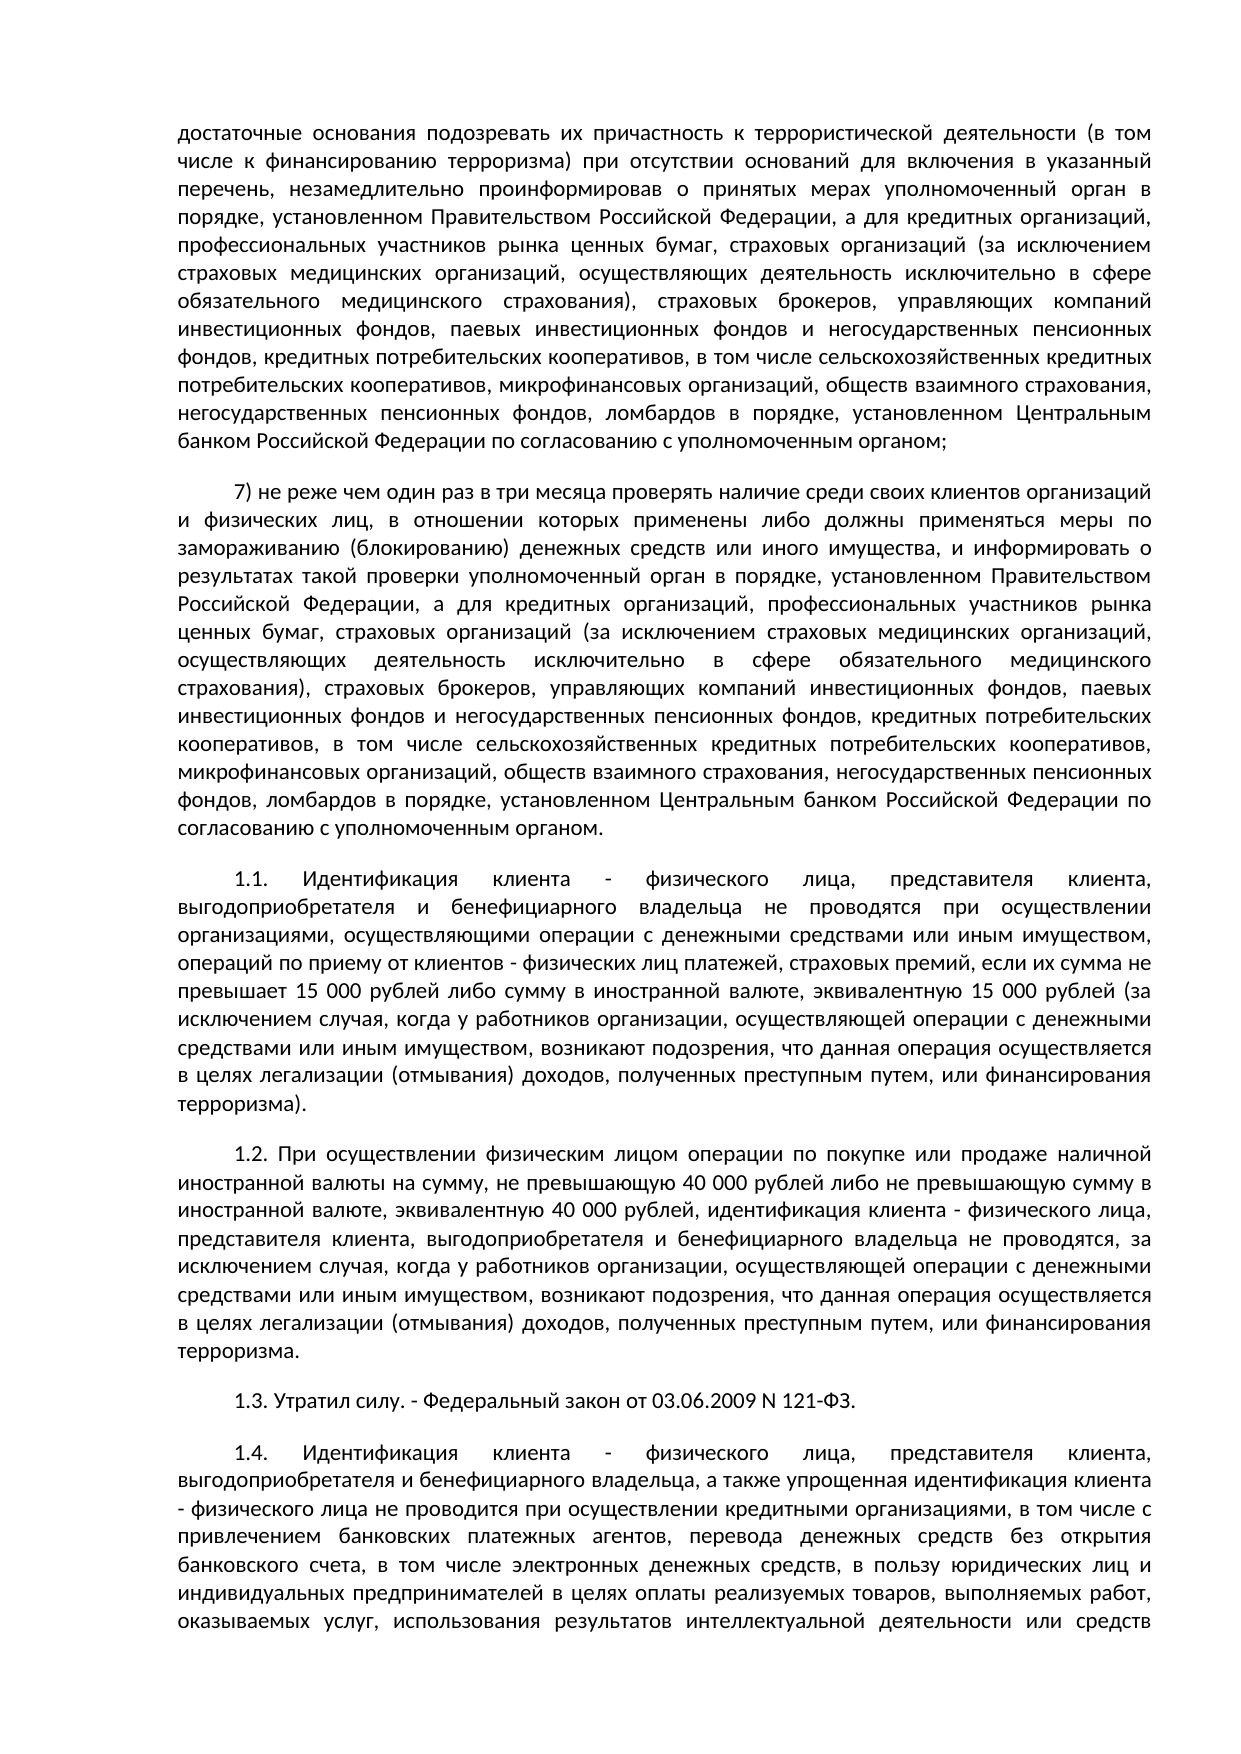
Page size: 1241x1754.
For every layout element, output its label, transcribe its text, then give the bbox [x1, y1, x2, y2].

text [177, 118, 1152, 454]
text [177, 1438, 1152, 1634]
text 1.2. При осуществлении физическим лицом операции по покупке или продаже наличной иностранной валюты на сумму, не превышающую 40 000 рублей либо не превышающую сумму в иностранной валюте, эквивалентную 40 000 рублей, идентификация клиента - физического лица, представителя клиента, выгодоприобретателя и бенефициарного владельца не проводятся, за исключением случая, когда у работников организации, осуществляющей операции с денежными средствами или иным имуществом, возникают подозрения, что данная операция осуществляется в целях легализации (отмывания) доходов, полученных преступным путем, или финансирования терроризма. [177, 1139, 1152, 1364]
text 7) не реже чем один раз в три месяца проверять наличие среди своих клиентов организаций и физических лиц, в отношении которых применены либо должны применяться меры по замораживанию (блокированию) денежных средств или иного имущества, и информировать о результатах такой проверки уполномоченный орган в порядке, установленном Правительством Российской Федерации, а для кредитных организаций, профессиональных участников рынка ценных бумаг, страховых организаций (за исключением страховых медицинских организаций, осуществляющих деятельность исключительно в сфере обязательного медицинского страхования), страховых брокеров, управляющих компаний инвестиционных фондов, паевых инвестиционных фондов и негосударственных пенсионных фондов, кредитных потребительских кооперативов, в том числе сельскохозяйственных кредитных потребительских кооперативов, микрофинансовых организаций, обществ взаимного страхования, негосударственных пенсионных фондов, ломбардов в порядке, установленном Центральным банком Российской Федерации по согласованию с уполномоченным органом. [177, 477, 1152, 842]
text 1.3. Утратил силу. - Федеральный закон от 03.06.2009 N 121-ФЗ. [177, 1387, 1152, 1415]
text 1.1. Идентификация клиента - физического лица, представителя клиента, выгодоприобретателя и бенефициарного владельца не проводятся при осуществлении организациями, осуществляющими операции с денежными средствами или иным имуществом, операций по приему от клиентов - физических лиц платежей, страховых премий, если их сумма не превышает 15 000 рублей либо сумму в иностранной валюте, эквивалентную 15 000 рублей (за исключением случая, когда у работников организации, осуществляющей операции с денежными средствами или иным имуществом, возникают подозрения, что данная операция осуществляется в целях легализации (отмывания) доходов, полученных преступным путем, или финансирования терроризма). [177, 864, 1152, 1117]
